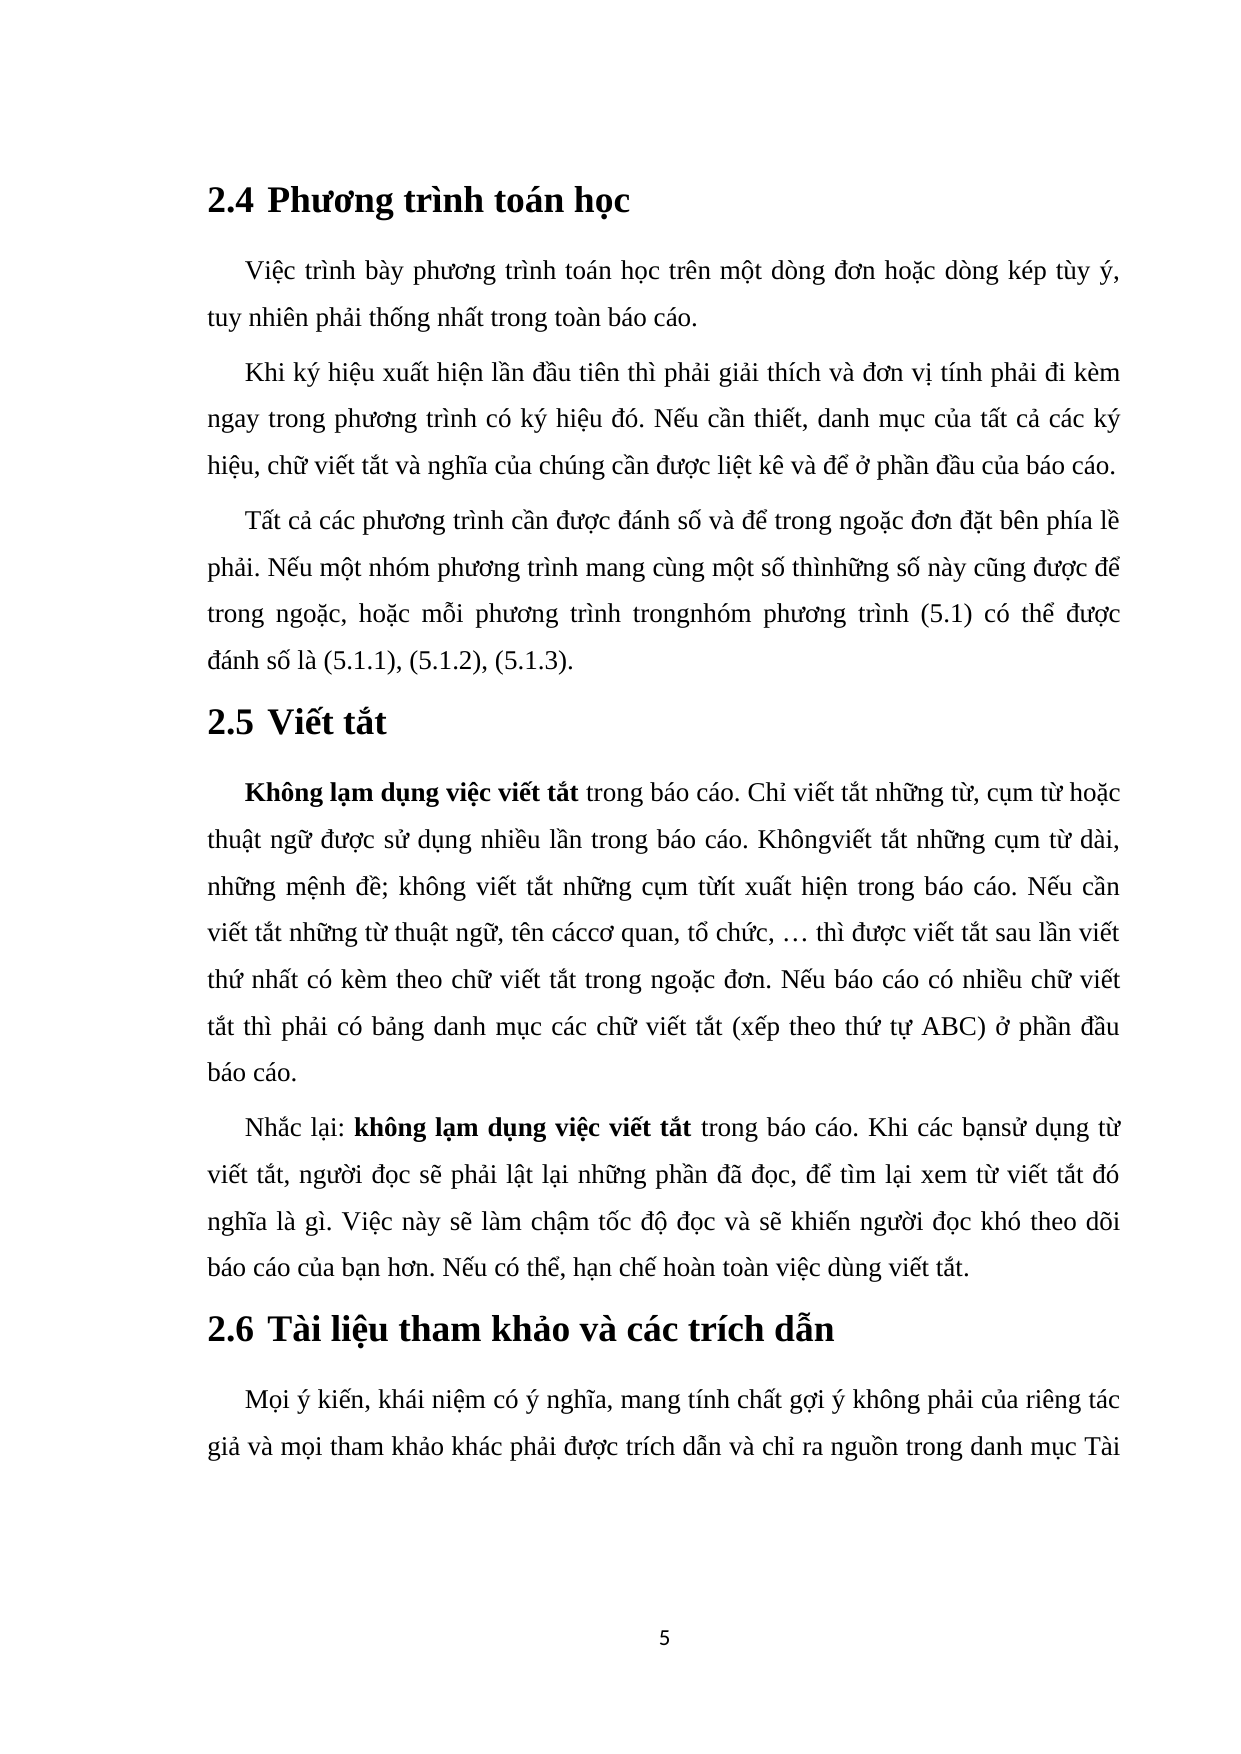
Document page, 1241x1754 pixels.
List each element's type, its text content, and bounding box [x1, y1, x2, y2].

text Khi ký hiệu xuất hiện lần đầu tiên thì phải giải thích và đơn vị tính phải đi kèm ngay trong phương trình có ký hiệu đó. Nếu cần thiết, danh mục của tất cả các ký hiệu, chữ viết tắt và nghĩa của chúng cần được liệt kê và để ở phần đầu của báo cáo. [207, 356, 1122, 480]
text Việc trình bày phương trình toán học trên một dòng đơn hoặc dòng kép tùy ý, tuy nhiên phải thống nhất trong toàn báo cáo. [207, 254, 1122, 332]
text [207, 1383, 1122, 1461]
text Không lạm dụng việc viết tắt trong báo cáo. Chỉ viết tắt những từ, cụm từ hoặc thuật ngữ được sử dụng nhiều lần trong báo cáo. Khôngviết tắt những cụm từ dài, những mệnh đề; không viết tắt những cụm từít xuất hiện trong báo cáo. Nếu cần viết tắt những từ thuật ngữ, tên cáccơ quan, tổ chức, … thì được viết tắt sau lần viết thứ nhất có kèm theo chữ viết tắt trong ngoặc đơn. Nếu báo cáo có nhiều chữ viết tắt thì phải có bảng danh mục các chữ viết tắt (xếp theo thứ tự ABC) ở phần đầu báo cáo. [207, 776, 1122, 1087]
text Tất cả các phương trình cần được đánh số và để trong ngoặc đơn đặt bên phía lề phải. Nếu một nhóm phương trình mang cùng một số thìnhững số này cũng được để trong ngoặc, hoặc mỗi phương trình trongnhóm phương trình (5.1) có thể được đánh số là (5.1.1), (5.1.2), (5.1.3). [207, 504, 1122, 675]
subtitle Phương trình toán học [207, 177, 1122, 220]
text Nhắc lại: không lạm dụng việc viết tắt trong báo cáo. Khi các bạnsử dụng từ viết tắt, người đọc sẽ phải lật lại những phần đã đọc, để tìm lại xem từ viết tắt đó nghĩa là gì. Việc này sẽ làm chậm tốc độ đọc và sẽ khiến người đọc khó theo dõi báo cáo của bạn hơn. Nếu có thể, hạn chế hoàn toàn việc dùng viết tắt. [207, 1111, 1122, 1282]
subtitle Viết tắt [207, 699, 1122, 742]
subtitle Tài liệu tham khảo và các trích dẫn [207, 1306, 1122, 1349]
